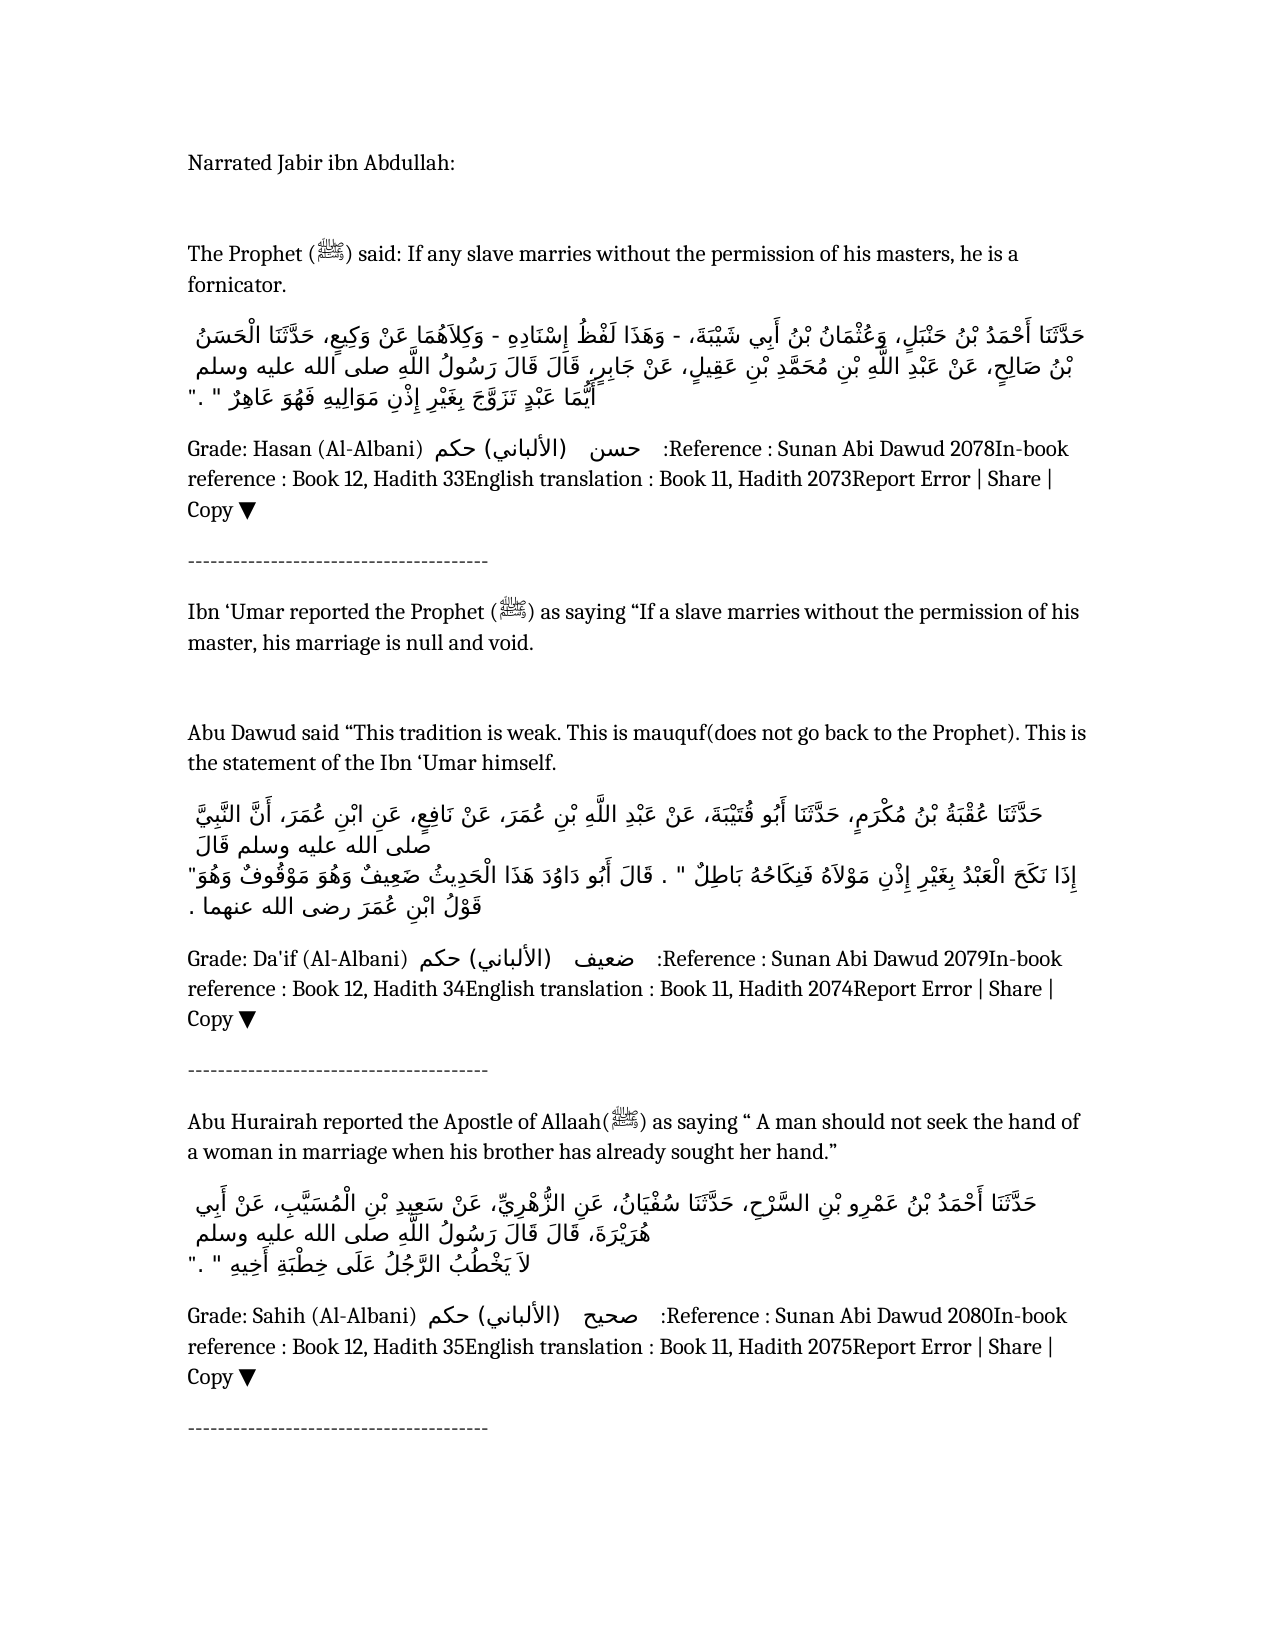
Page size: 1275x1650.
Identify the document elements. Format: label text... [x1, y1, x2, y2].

text ---------------------------------------- [187, 547, 1087, 574]
text ---------------------------------------- [187, 1057, 1087, 1083]
text Grade: Da'if (Al-Albani) ضعيف (الألباني) حكم :Reference : Sunan Abi Dawud 2079In-book reference : Book 12, Hadith 34English translation : Book 11, Hadith 2074Report Error | Share | Copy ▼ [187, 945, 1087, 1032]
text Ibn ‘Umar reported the Prophet (ﷺ) as saying “If a slave marries without the permission of his master, his marriage is null and void. Abu Dawud said “This tradition is weak. This is mauquf(does not go back to the Prophet). This is the statement of the Ibn ‘Umar himself. [187, 598, 1087, 777]
text Grade: Hasan (Al-Albani) حسن (الألباني) حكم :Reference : Sunan Abi Dawud 2078In-book reference : Book 12, Hadith 33English translation : Book 11, Hadith 2073Report Error | Share | Copy ▼ [187, 435, 1087, 523]
text Narrated Jabir ibn Abdullah: The Prophet (ﷺ) said: If any slave marries without the permission of his masters, he is a fornicator. [187, 150, 1087, 298]
text حَدَّثَنَا أَحْمَدُ بْنُ حَنْبَلٍ، وَعُثْمَانُ بْنُ أَبِي شَيْبَةَ، - وَهَذَا لَفْظُ إِسْنَادِهِ - وَكِلاَهُمَا عَنْ وَكِيعٍ، حَدَّثَنَا الْحَسَنُ بْنُ صَالِحٍ، عَنْ عَبْدِ اللَّهِ بْنِ مُحَمَّدِ بْنِ عَقِيلٍ، عَنْ جَابِرٍ، قَالَ قَالَ رَسُولُ اللَّهِ صلى الله عليه وسلم ‏ "‏ أَيُّمَا عَبْدٍ تَزَوَّجَ بِغَيْرِ إِذْنِ مَوَالِيهِ فَهُوَ عَاهِرٌ ‏"‏ ‏.‏ [187, 322, 1087, 411]
text حَدَّثَنَا عُقْبَةُ بْنُ مُكْرَمٍ، حَدَّثَنَا أَبُو قُتَيْبَةَ، عَنْ عَبْدِ اللَّهِ بْنِ عُمَرَ، عَنْ نَافِعٍ، عَنِ ابْنِ عُمَرَ، أَنَّ النَّبِيَّ صلى الله عليه وسلم قَالَ ‏ "‏ إِذَا نَكَحَ الْعَبْدُ بِغَيْرِ إِذْنِ مَوْلاَهُ فَنِكَاحُهُ بَاطِلٌ ‏"‏ ‏.‏ قَالَ أَبُو دَاوُدَ هَذَا الْحَدِيثُ ضَعِيفٌ وَهُوَ مَوْقُوفٌ وَهُوَ قَوْلُ ابْنِ عُمَرَ رضى الله عنهما ‏.‏ [187, 801, 1087, 920]
text ---------------------------------------- [187, 1415, 1087, 1441]
text Grade: Sahih (Al-Albani) صحيح (الألباني) حكم :Reference : Sunan Abi Dawud 2080In-book reference : Book 12, Hadith 35English translation : Book 11, Hadith 2075Report Error | Share | Copy ▼ [187, 1303, 1087, 1390]
text حَدَّثَنَا أَحْمَدُ بْنُ عَمْرِو بْنِ السَّرْحِ، حَدَّثَنَا سُفْيَانُ، عَنِ الزُّهْرِيِّ، عَنْ سَعِيدِ بْنِ الْمُسَيَّبِ، عَنْ أَبِي هُرَيْرَةَ، قَالَ قَالَ رَسُولُ اللَّهِ صلى الله عليه وسلم ‏ "‏ لاَ يَخْطُبُ الرَّجُلُ عَلَى خِطْبَةِ أَخِيهِ ‏"‏ ‏.‏ [187, 1190, 1087, 1278]
text Abu Hurairah reported the Apostle of Allaah(ﷺ) as saying “ A man should not seek the hand of a woman in marriage when his brother has already sought her hand.” [187, 1108, 1087, 1165]
